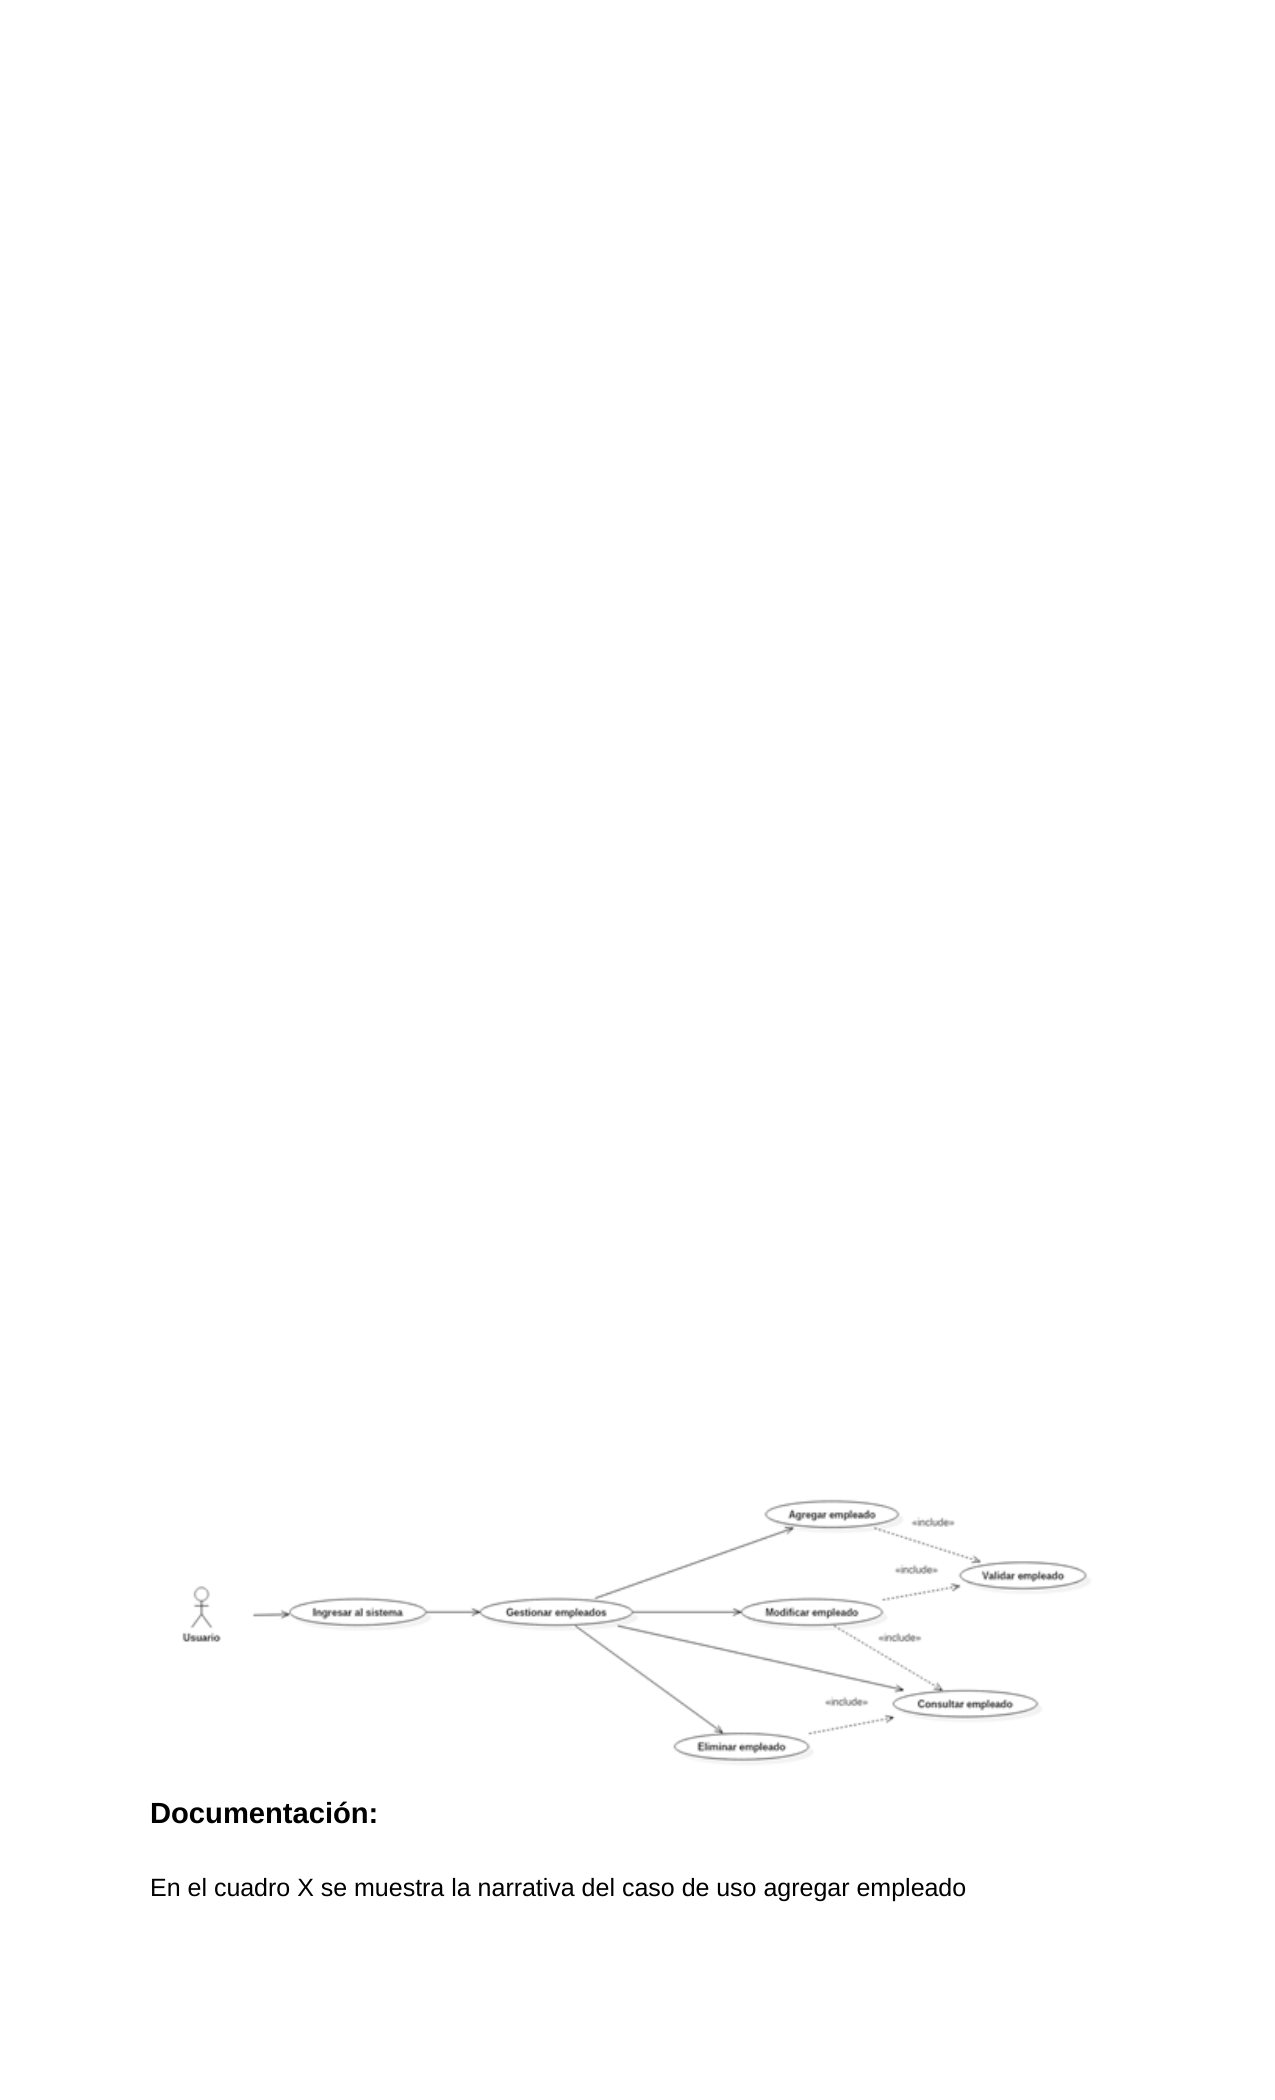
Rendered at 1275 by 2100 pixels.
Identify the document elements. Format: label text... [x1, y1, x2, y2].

picture [177, 1494, 1098, 1769]
text En el cuadro X se muestra la narrativa del caso de uso agregar empleado [150, 1873, 1125, 1902]
text Documentación: [150, 1796, 1125, 1829]
